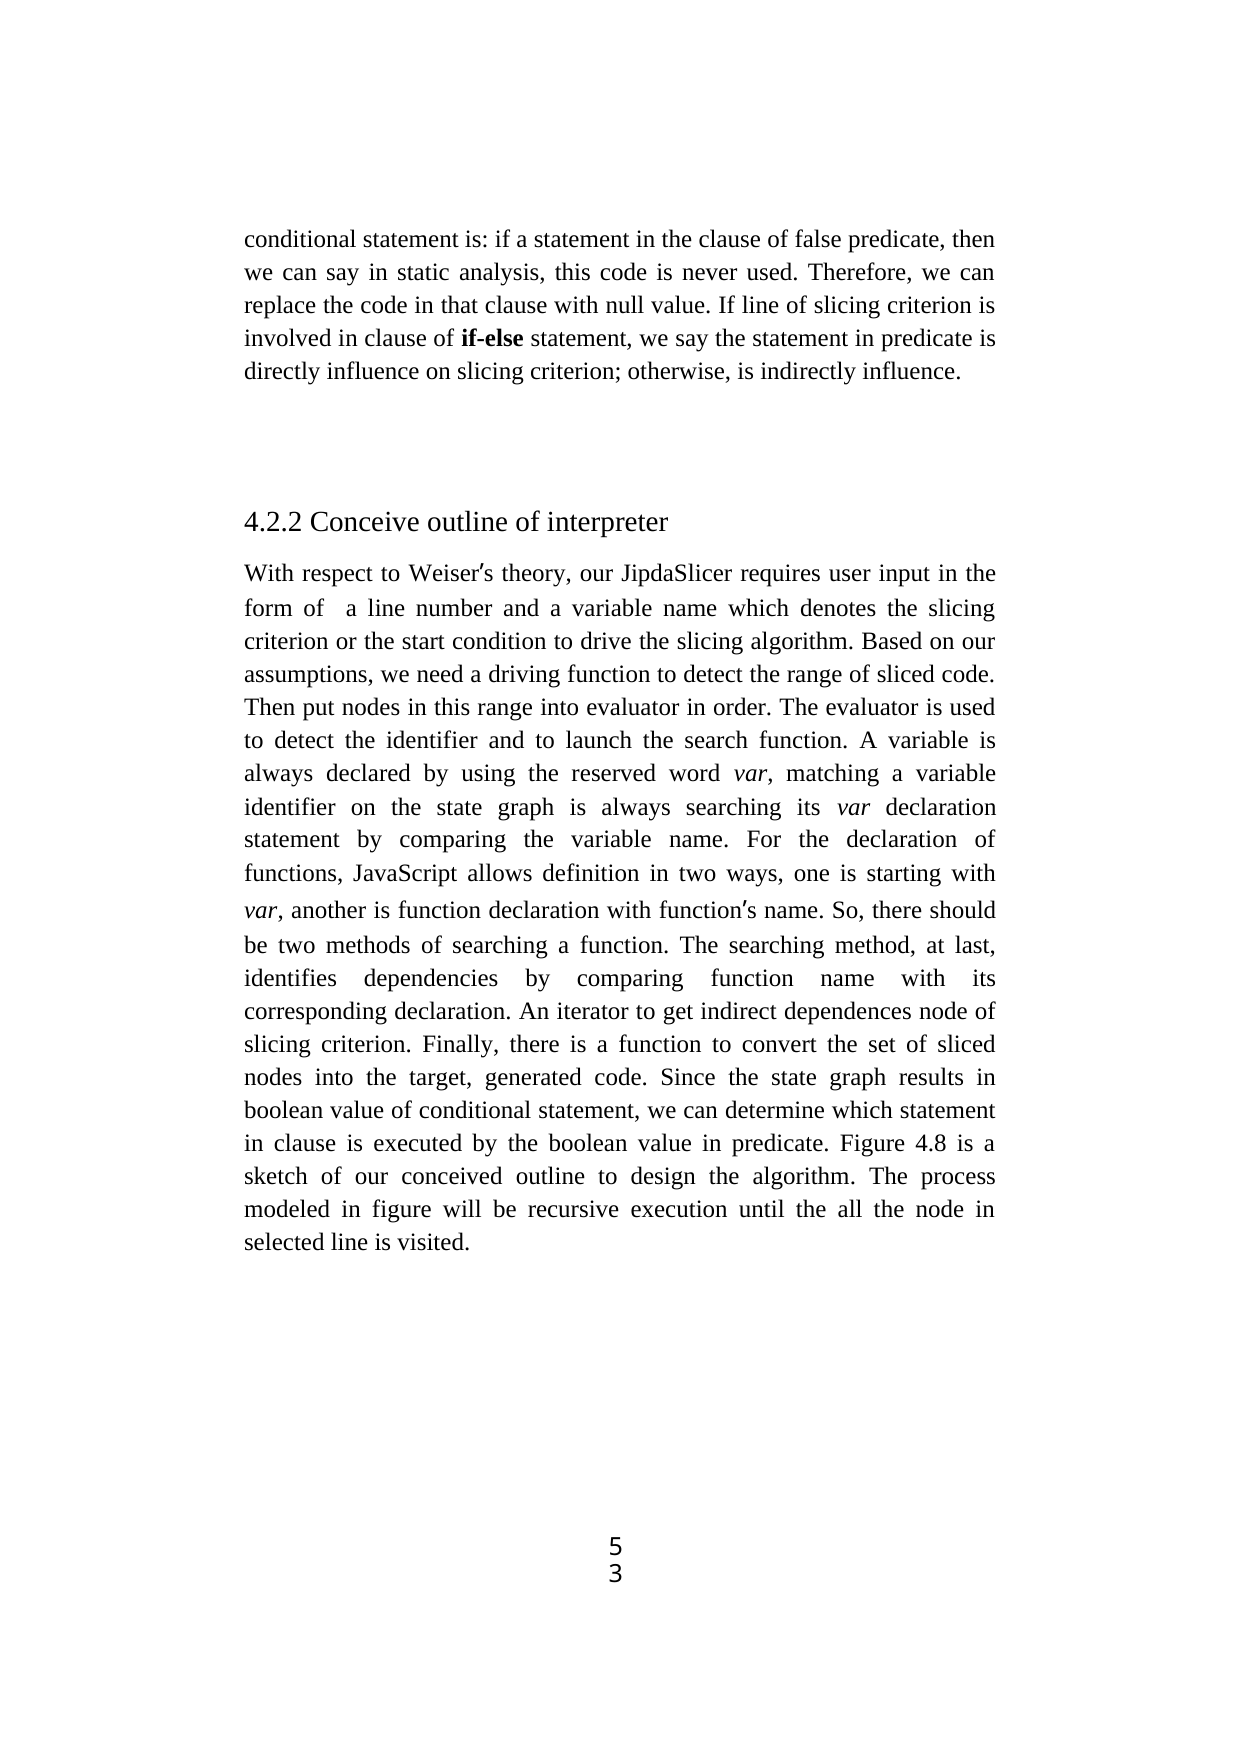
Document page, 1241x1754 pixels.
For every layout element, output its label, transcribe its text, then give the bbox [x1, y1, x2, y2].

text With respect to Weiser’s theory, our JipdaSlicer requires user input in the form of a line number and a variable name which denotes the slicing criterion or the start condition to drive the slicing algorithm. Based on our assumptions, we need a driving function to detect the range of sliced code. Then put nodes in this range into evaluator in order. The evaluator is used to detect the identifier and to launch the search function. A variable is always declared by using the reserved word var, matching a variable identifier on the state graph is always searching its var declaration statement by comparing the variable name. For the declaration of functions, JavaScript allows definition in two ways, one is starting with var, another is function declaration with function’s name. So, there should be two methods of searching a function. The searching method, at last, identifies dependencies by comparing function name with its corresponding declaration. An iterator to get indirect dependences node of slicing criterion. Finally, there is a function to convert the set of sliced nodes into the target, generated code. Since the state graph results in boolean value of conditional statement, we can determine which statement in clause is executed by the boolean value in predicate. Figure 4.8 is a sketch of our conceived outline to design the algorithm. The process modeled in figure will be recursive execution until the all the node in selected line is visited. [244, 555, 996, 1256]
subtitle 4.2.2 Conceive outline of interpreter [244, 504, 996, 538]
